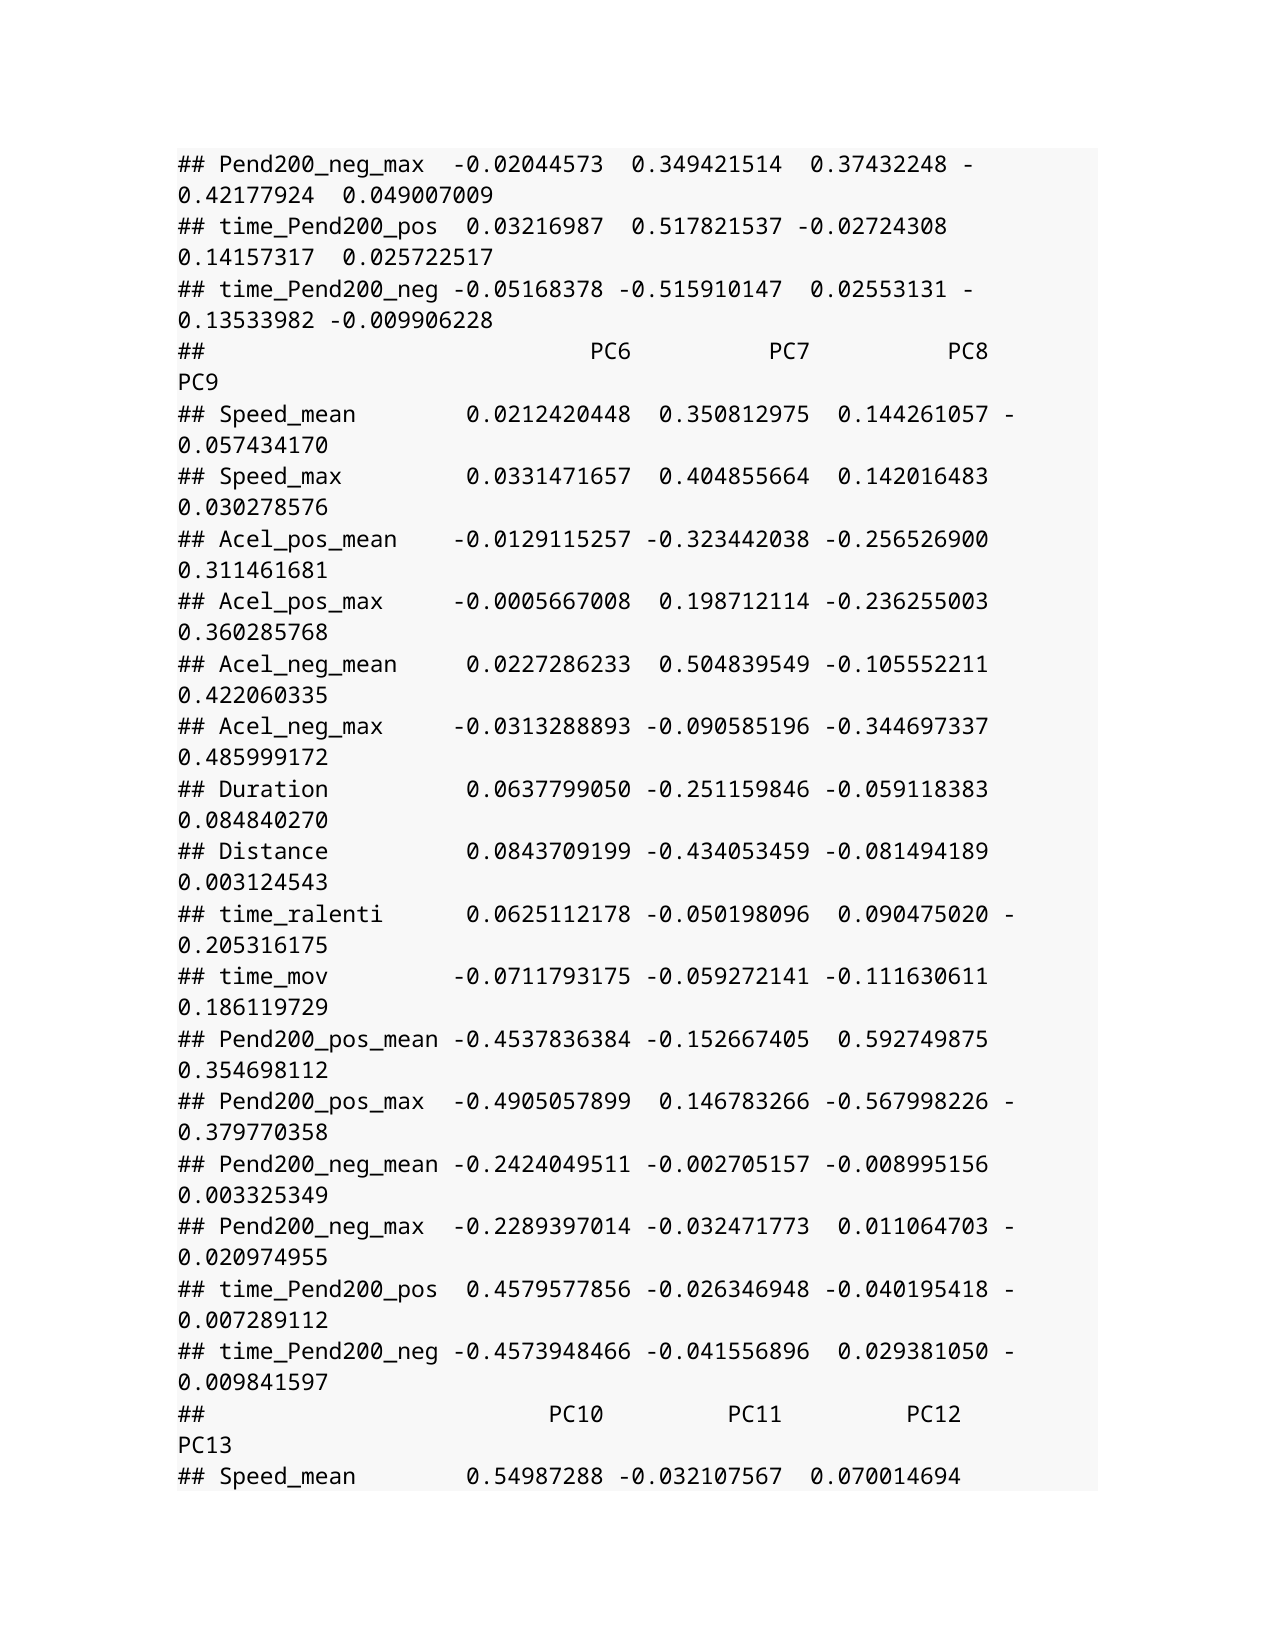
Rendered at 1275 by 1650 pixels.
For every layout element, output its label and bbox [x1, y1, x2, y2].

text [177, 148, 1098, 1491]
